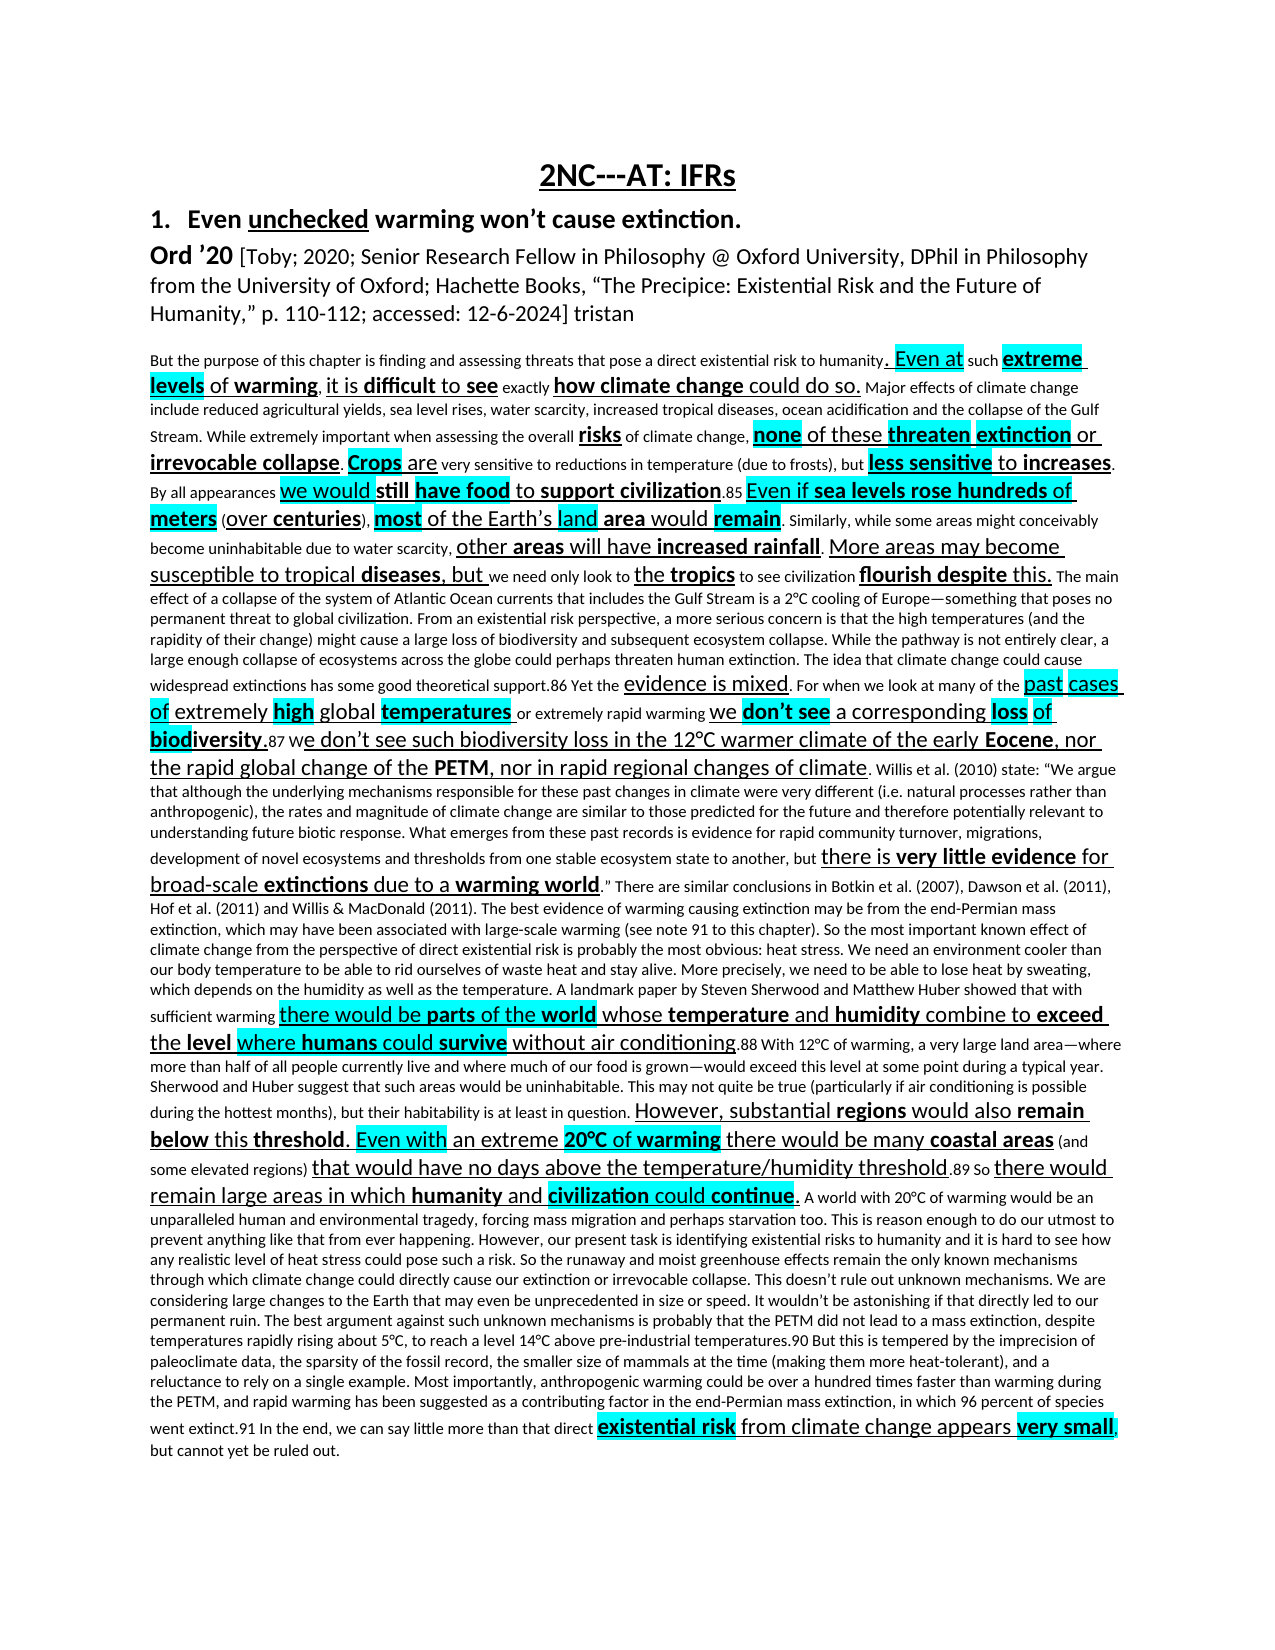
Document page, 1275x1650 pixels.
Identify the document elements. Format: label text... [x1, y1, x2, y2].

subtitle Even unchecked warming won’t cause extinction. [150, 202, 1125, 235]
subtitle 2NC---AT: IFRs [150, 154, 1125, 195]
text Ord ’20 [Toby; 2020; Senior Research Fellow in Philosophy @ Oxford University, DPhil in Philosophy from the University of Oxford; Hachette Books, “The Precipice: Existential Risk and the Future of Humanity,” p. 110-112; accessed: 12-6-2024] tristan [150, 238, 1125, 327]
text But the purpose of this chapter is finding and assessing threats that pose a direct existential risk to humanity. Even at such extreme levels of warming, it is difficult to see exactly how climate change could do so. Major effects of climate change include reduced agricultural yields, sea level rises, water scarcity, increased tropical diseases, ocean acidification and the collapse of the Gulf Stream. While extremely important when assessing the overall risks of climate change, none of these threaten extinction or irrevocable collapse. Crops are very sensitive to reductions in temperature (due to frosts), but less sensitive to increases. By all appearances we would still have food to support civilization.85 Even if sea levels rose hundreds of meters (over centuries), most of the Earth’s land area would remain. Similarly, while some areas might conceivably become uninhabitable due to water scarcity, other areas will have increased rainfall. More areas may become susceptible to tropical diseases, but we need only look to the tropics to see civilization flourish despite this. The main effect of a collapse of the system of Atlantic Ocean currents that includes the Gulf Stream is a 2°C cooling of Europe—something that poses no permanent threat to global civilization. From an existential risk perspective, a more serious concern is that the high temperatures (and the rapidity of their change) might cause a large loss of biodiversity and subsequent ecosystem collapse. While the pathway is not entirely clear, a large enough collapse of ecosystems across the globe could perhaps threaten human extinction. The idea that climate change could cause widespread extinctions has some good theoretical support.86 Yet the evidence is mixed. For when we look at many of the past cases of extremely high global temperatures or extremely rapid warming we don’t see a corresponding loss of biodiversity.87 We don’t see such biodiversity loss in the 12°C warmer climate of the early Eocene, nor the rapid global change of the PETM, nor in rapid regional changes of climate. Willis et al. (2010) state: “We argue that although the underlying mechanisms responsible for these past changes in climate were very different (i.e. natural processes rather than anthropogenic), the rates and magnitude of climate change are similar to those predicted for the future and therefore potentially relevant to understanding future biotic response. What emerges from these past records is evidence for rapid community turnover, migrations, development of novel ecosystems and thresholds from one stable ecosystem state to another, but there is very little evidence for broad-scale extinctions due to a warming world.” There are similar conclusions in Botkin et al. (2007), Dawson et al. (2011), Hof et al. (2011) and Willis & MacDonald (2011). The best evidence of warming causing extinction may be from the end-Permian mass extinction, which may have been associated with large-scale warming (see note 91 to this chapter). So the most important known effect of climate change from the perspective of direct existential risk is probably the most obvious: heat stress. We need an environment cooler than our body temperature to be able to rid ourselves of waste heat and stay alive. More precisely, we need to be able to lose heat by sweating, which depends on the humidity as well as the temperature. A landmark paper by Steven Sherwood and Matthew Huber showed that with sufficient warming there would be parts of the world whose temperature and humidity combine to exceed the level where humans could survive without air conditioning.88 With 12°C of warming, a very large land area—where more than half of all people currently live and where much of our food is grown—would exceed this level at some point during a typical year. Sherwood and Huber suggest that such areas would be uninhabitable. This may not quite be true (particularly if air conditioning is possible during the hottest months), but their habitability is at least in question. However, substantial regions would also remain below this threshold. Even with an extreme 20°C of warming there would be many coastal areas (and some elevated regions) that would have no days above the temperature/humidity threshold.89 So there would remain large areas in which humanity and civilization could continue. A world with 20°C of warming would be an unparalleled human and environmental tragedy, forcing mass migration and perhaps starvation too. This is reason enough to do our utmost to prevent anything like that from ever happening. However, our present task is identifying existential risks to humanity and it is hard to see how any realistic level of heat stress could pose such a risk. So the runaway and moist greenhouse effects remain the only known mechanisms through which climate change could directly cause our extinction or irrevocable collapse. This doesn’t rule out unknown mechanisms. We are considering large changes to the Earth that may even be unprecedented in size or speed. It wouldn’t be astonishing if that directly led to our permanent ruin. The best argument against such unknown mechanisms is probably that the PETM did not lead to a mass extinction, despite temperatures rapidly rising about 5°C, to reach a level 14°C above pre-industrial temperatures.90 But this is tempered by the imprecision of paleoclimate data, the sparsity of the fossil record, the smaller size of mammals at the time (making them more heat-tolerant), and a reluctance to rely on a single example. Most importantly, anthropogenic warming could be over a hundred times faster than warming during the PETM, and rapid warming has been suggested as a contributing factor in the end-Permian mass extinction, in which 96 percent of species went extinct.91 In the end, we can say little more than that direct existential risk from climate change appears very small, but cannot yet be ruled out. [150, 344, 1125, 1460]
